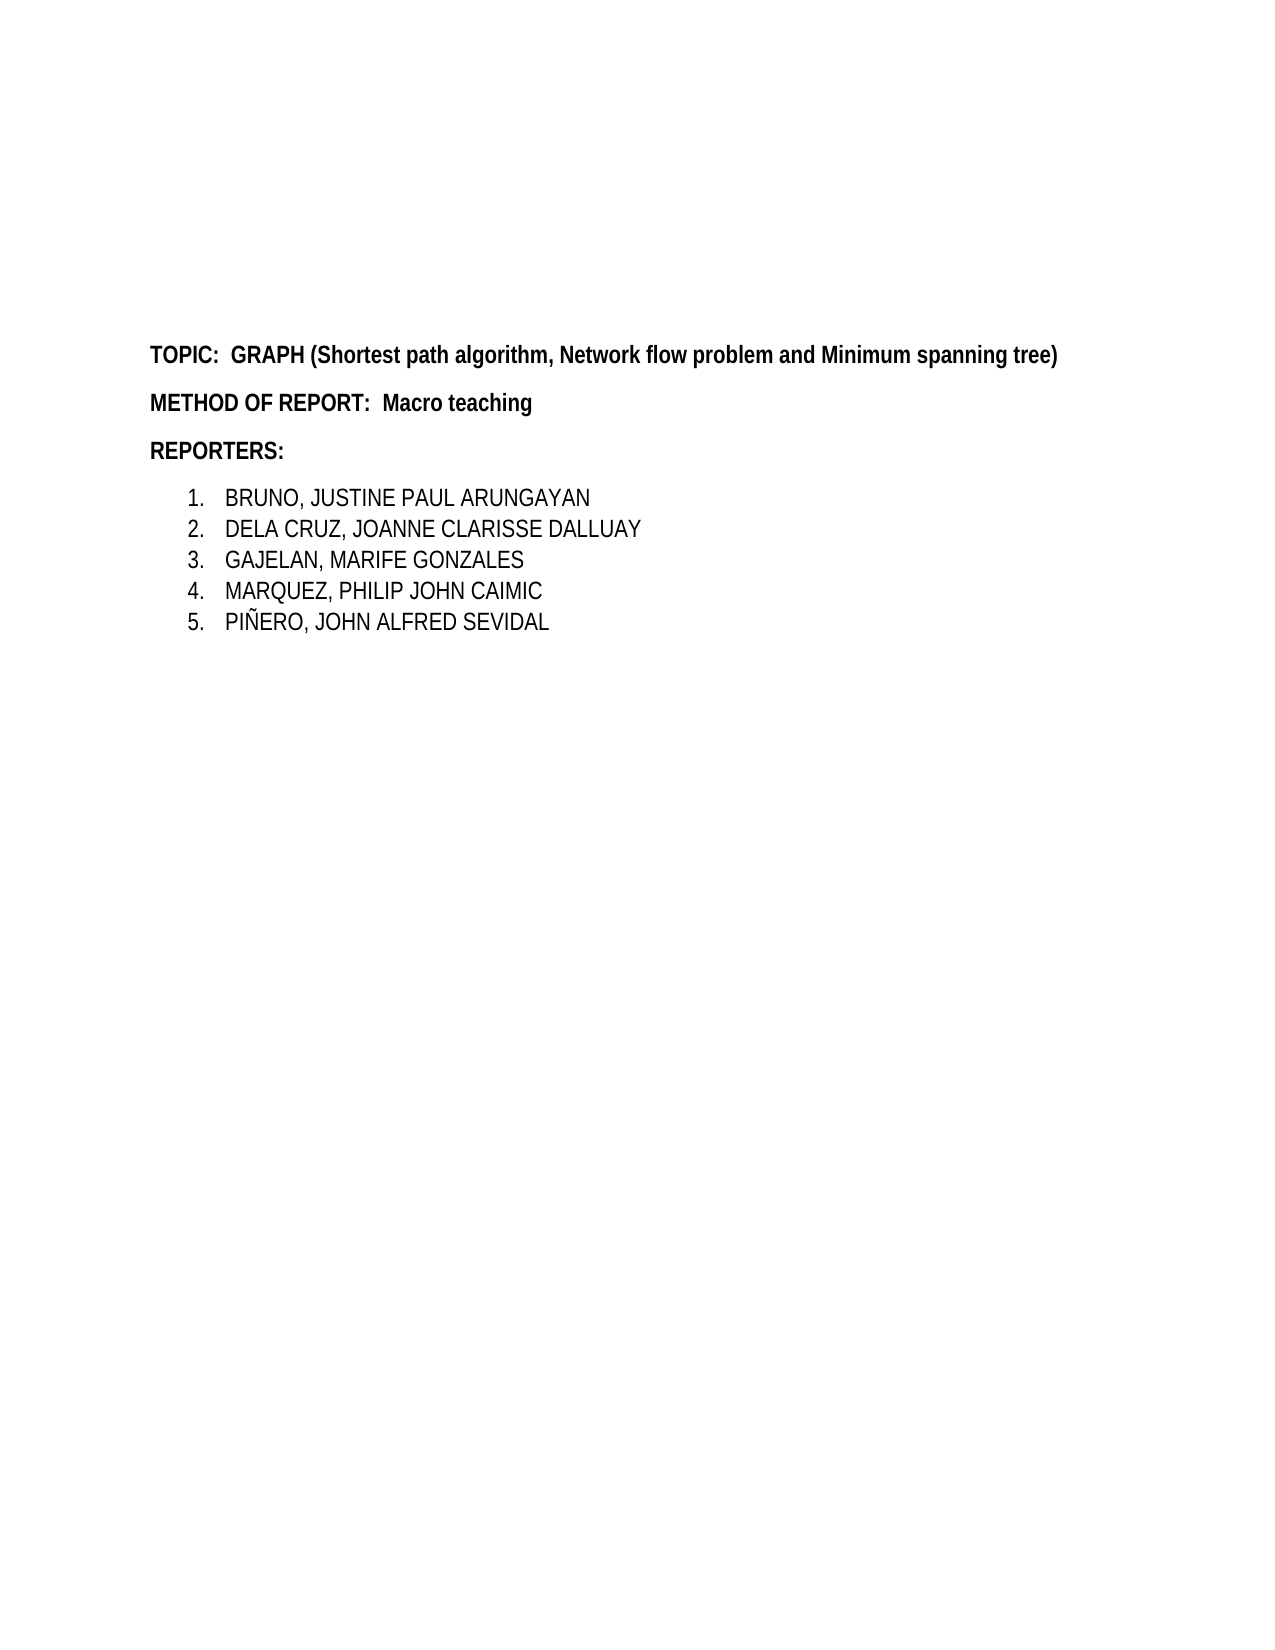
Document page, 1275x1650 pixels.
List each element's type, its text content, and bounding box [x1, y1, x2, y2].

list DELA CRUZ, JOANNE CLARISSE DALLUAY [187, 514, 1125, 543]
list MARQUEZ, PHILIP JOHN CAIMIC [187, 576, 1125, 605]
text TOPIC: GRAPH (Shortest path algorithm, Network flow problem and Minimum spanning tree) [150, 340, 1125, 369]
list GAJELAN, MARIFE GONZALES [187, 545, 1125, 574]
text METHOD OF REPORT: Macro teaching [150, 388, 1125, 417]
text REPORTERS: [150, 436, 1125, 464]
list BRUNO, JUSTINE PAUL ARUNGAYAN [187, 483, 1125, 512]
list PIÑERO, JOHN ALFRED SEVIDAL [187, 607, 1125, 636]
